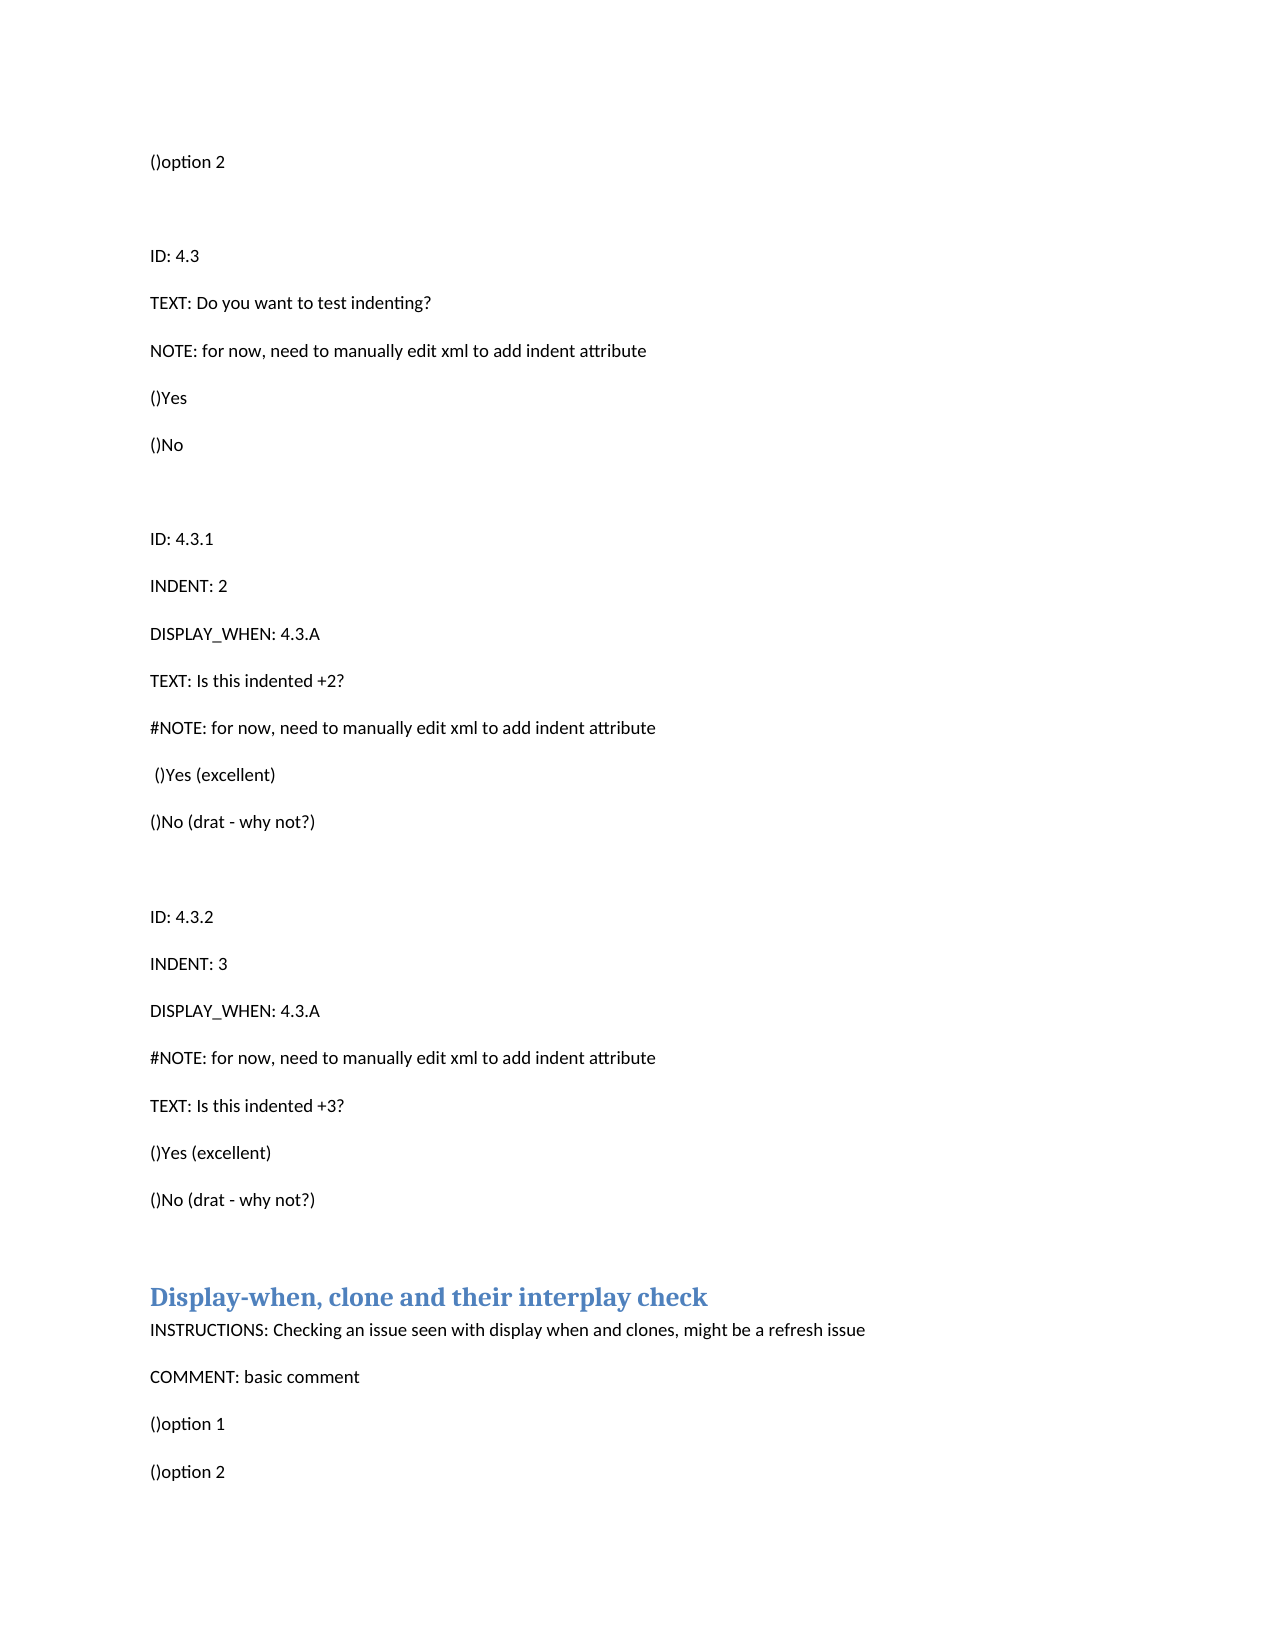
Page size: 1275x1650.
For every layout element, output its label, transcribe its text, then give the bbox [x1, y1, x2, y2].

text TEXT: Do you want to test indenting? [150, 292, 1125, 314]
text COMMENT: basic comment [150, 1365, 1125, 1388]
text ()Yes (excellent) [150, 763, 1125, 786]
text ()Yes [150, 386, 1125, 409]
text DISPLAY_WHEN: 4.3.A [150, 999, 1125, 1022]
text INDENT: 3 [150, 952, 1125, 975]
text ID: 4.3 [150, 244, 1125, 267]
text #NOTE: for now, need to manually edit xml to add indent attribute [150, 716, 1125, 739]
text ()option 2 [150, 150, 1125, 173]
text ()No [150, 433, 1125, 456]
text INDENT: 2 [150, 575, 1125, 598]
text #NOTE: for now, need to manually edit xml to add indent attribute [150, 1047, 1125, 1069]
text ()Yes (excellent) [150, 1141, 1125, 1164]
text ()option 1 [150, 1413, 1125, 1436]
text ()No (drat - why not?) [150, 811, 1125, 833]
text TEXT: Is this indented +3? [150, 1094, 1125, 1117]
text ID: 4.3.1 [150, 527, 1125, 550]
text NOTE: for now, need to manually edit xml to add indent attribute [150, 339, 1125, 362]
text INSTRUCTIONS: Checking an issue seen with display when and clones, might be a refresh issue [150, 1318, 1125, 1341]
text DISPLAY_WHEN: 4.3.A [150, 622, 1125, 645]
text ()No (drat - why not?) [150, 1188, 1125, 1211]
text TEXT: Is this indented +2? [150, 669, 1125, 692]
text ID: 4.3.2 [150, 905, 1125, 928]
text ()option 2 [150, 1460, 1125, 1483]
subtitle Display-when, clone and their interplay check [150, 1282, 1125, 1314]
